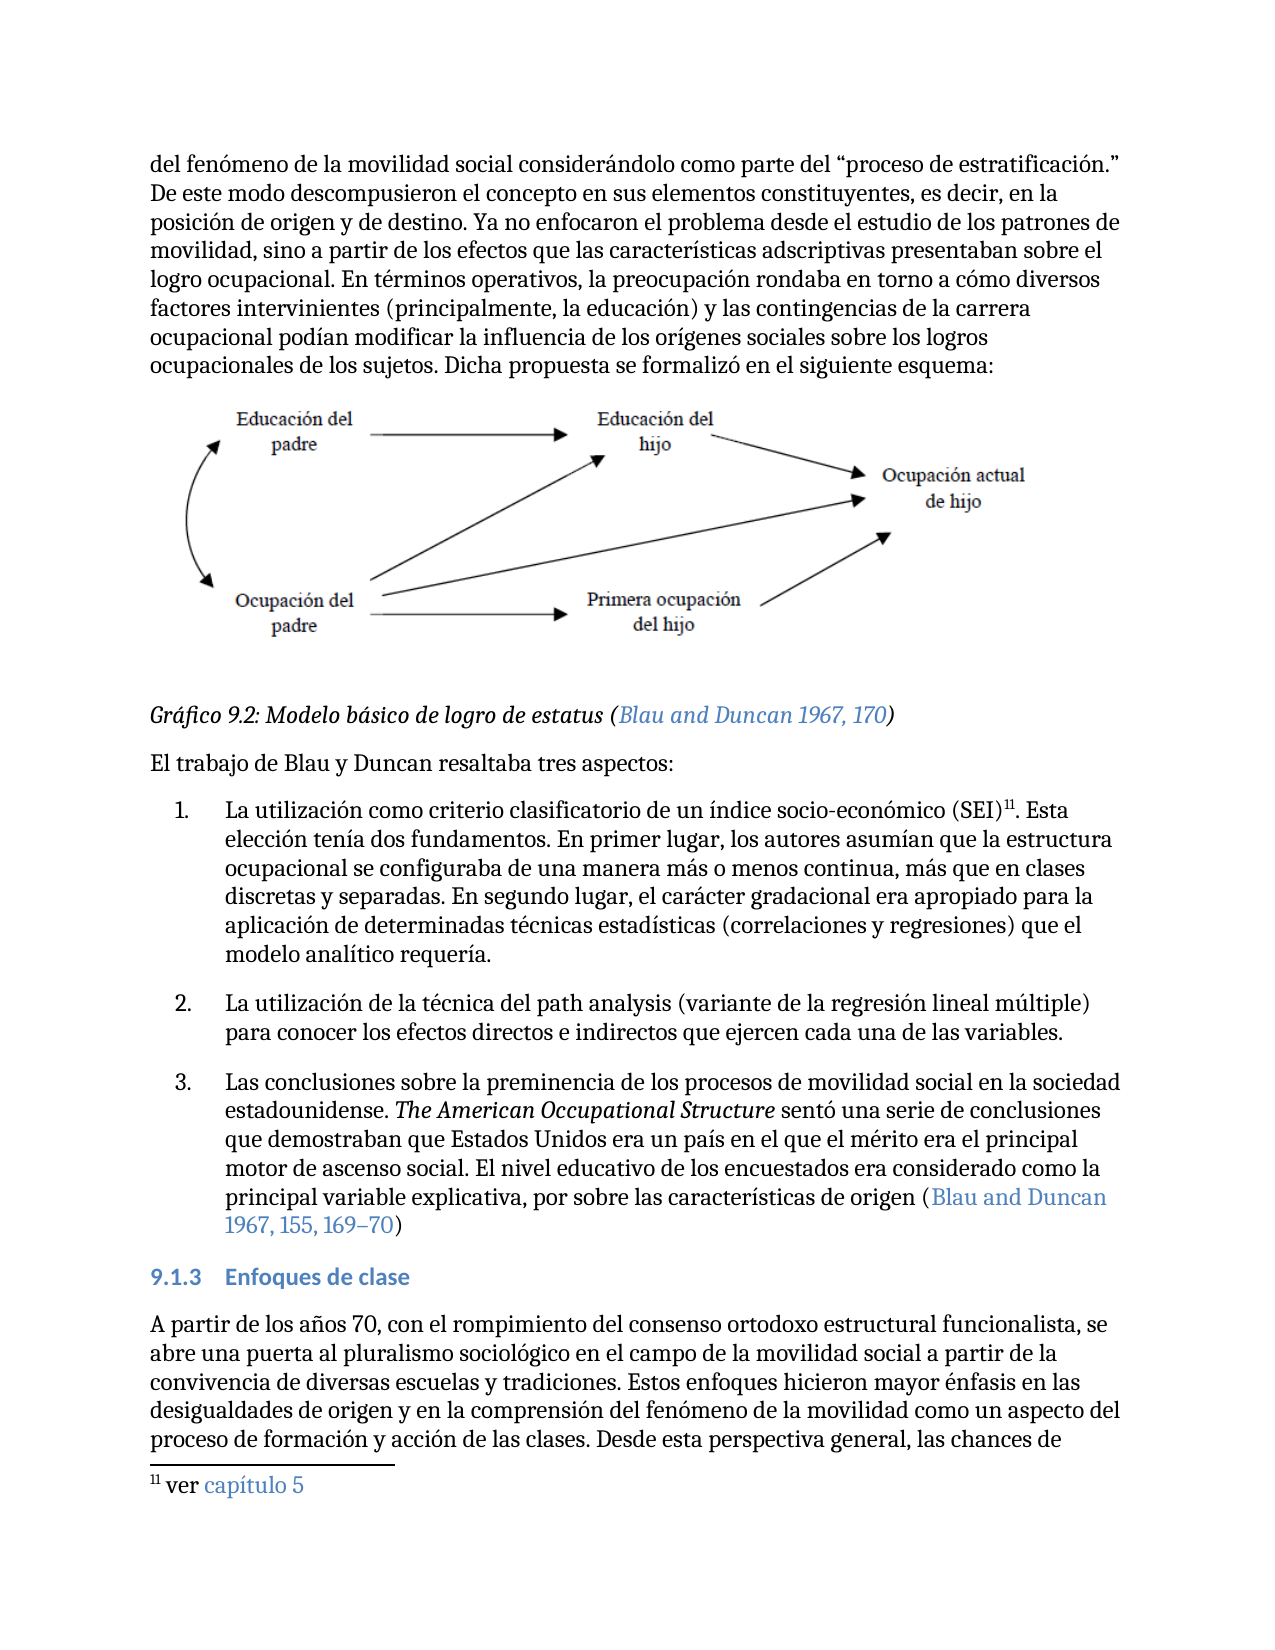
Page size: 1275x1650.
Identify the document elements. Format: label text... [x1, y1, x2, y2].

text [150, 150, 1125, 380]
text Gráfico 9.2: Modelo básico de logro de estatus (Blau and Duncan 1967, 170) [150, 701, 1125, 730]
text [150, 1310, 1125, 1454]
list La utilización de la técnica del path analysis (variante de la regresión lineal múltiple) para conocer los efectos directos e indirectos que ejercen cada una de las variables. [175, 989, 1125, 1047]
list La utilización como criterio clasificatorio de un índice socio-económico (SEI). Esta elección tenía dos fundamentos. En primer lugar, los autores asumían que la estructura ocupacional se configuraba de una manera más o menos continua, más que en clases discretas y separadas. En segundo lugar, el carácter gradacional era apropiado para la aplicación de determinadas técnicas estadísticas (correlaciones y regresiones) que el modelo analítico requería. [175, 796, 1125, 968]
picture [168, 398, 1044, 681]
text El trabajo de Blau y Duncan resaltaba tres aspectos: [150, 748, 1125, 777]
list Las conclusiones sobre la preminencia de los procesos de movilidad social en la sociedad estadounidense. The American Occupational Structure sentó una serie de conclusiones que demostraban que Estados Unidos era un país en el que el mérito era el principal motor de ascenso social. El nivel educativo de los encuestados era considerado como la principal variable explicativa, por sobre las características de origen (Blau and Duncan 1967, 155, 169–70) [175, 1068, 1125, 1240]
subtitle 9.1.3 Enfoques de clase [150, 1261, 1125, 1291]
